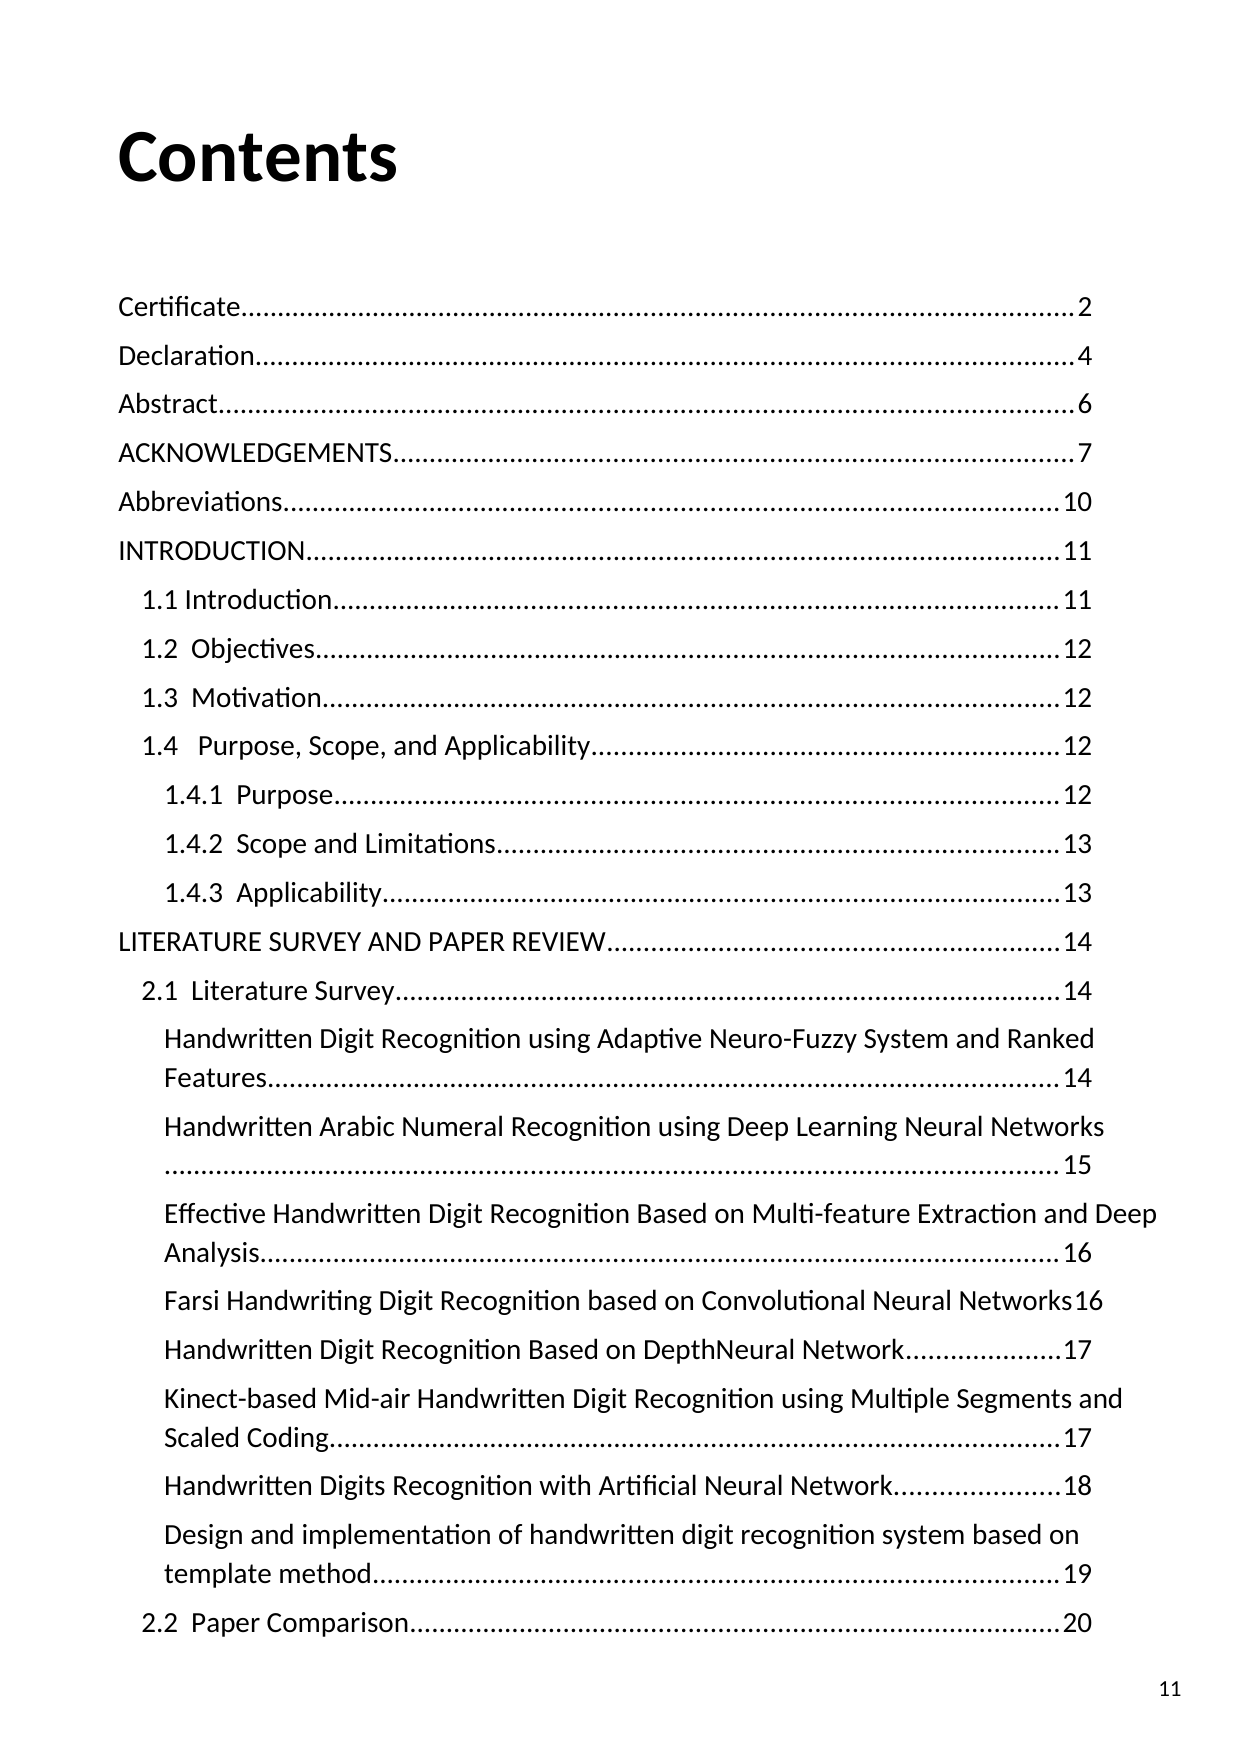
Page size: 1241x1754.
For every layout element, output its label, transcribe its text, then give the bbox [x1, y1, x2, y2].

title Contents [118, 109, 1181, 201]
